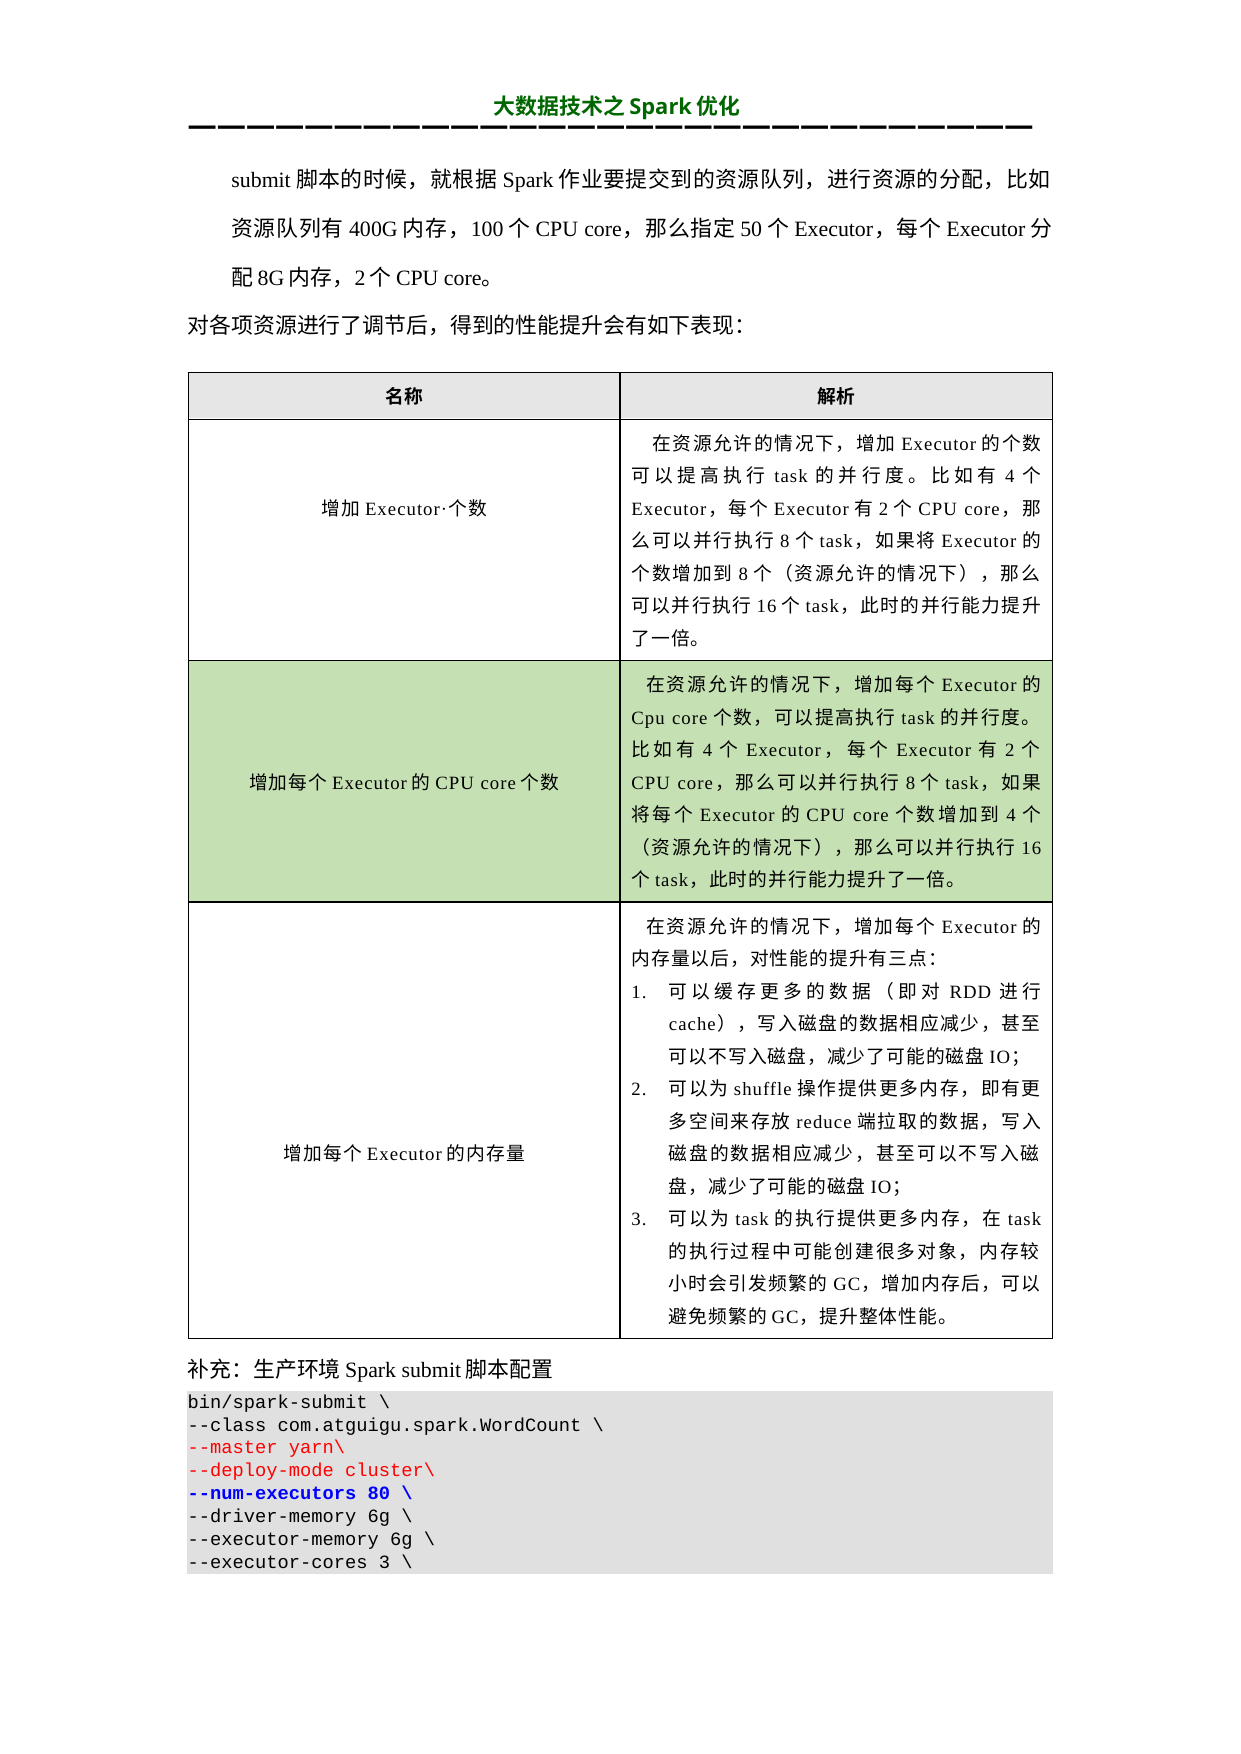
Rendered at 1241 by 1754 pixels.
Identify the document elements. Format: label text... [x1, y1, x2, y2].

table_header 解析 [621, 373, 1052, 418]
table_cell 在资源允许的情况下，增加每个Executor的内存量以后，对性能的提升有三点： 可以缓存更多的数据（即对RDD进行cache），写入磁盘的数据相应减少，甚至可以不写入磁盘，减少了可能的磁盘IO； 可以为shuffle操作提供更多内存，即有更多空间来存放reduce端拉取的数据，写入磁盘的数据相应减少，甚至可以不写入磁盘，减少了可能的磁盘IO； 可以为task的执行提供更多内存，在task的执行过程中可能创建很多对象，内存较小时会引发频繁的GC，增加内存后，可以避免频繁的GC，提升整体性能。 [621, 903, 1052, 1338]
text --num-executors 80 \ [187, 1482, 1053, 1505]
text --deploy-mode cluster\ [187, 1459, 1053, 1482]
text 对各项资源进行了调节后，得到的性能提升会有如下表现： [187, 308, 1053, 340]
text --executor-memory 6g \ [187, 1528, 1053, 1551]
text --executor-cores 3 \ [187, 1551, 1053, 1574]
table_cell 在资源允许的情况下，增加每个Executor的Cpu core个数，可以提高执行task的并行度。比如有4个Executor，每个Executor有2个CPU core，那么可以并行执行8个task，如果将每个Executor的CPU core个数增加到4个（资源允许的情况下），那么可以并行执行16个task，此时的并行能力提升了一倍。 [621, 661, 1052, 901]
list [187, 162, 1053, 292]
text --class com.atguigu.spark.WordCount \ [187, 1414, 1053, 1437]
table_cell 增加每个Executor的CPU core个数 [189, 661, 619, 901]
text 补充：生产环境Spark submit脚本配置 [187, 1352, 1053, 1384]
text --master yarn\ [187, 1437, 1053, 1459]
table_cell 增加Executor·个数 [189, 420, 619, 660]
table_cell 增加每个Executor的内存量 [189, 903, 619, 1338]
text bin/spark-submit \ [187, 1391, 1053, 1414]
text --driver-memory 6g \ [187, 1505, 1053, 1528]
table_header 名称 [189, 373, 619, 418]
table_cell 在资源允许的情况下，增加Executor的个数可以提高执行task的并行度。比如有4个Executor，每个Executor有2个CPU core，那么可以并行执行8个task，如果将Executor的个数增加到8个（资源允许的情况下），那么可以并行执行16个task，此时的并行能力提升了一倍。 [621, 420, 1052, 660]
